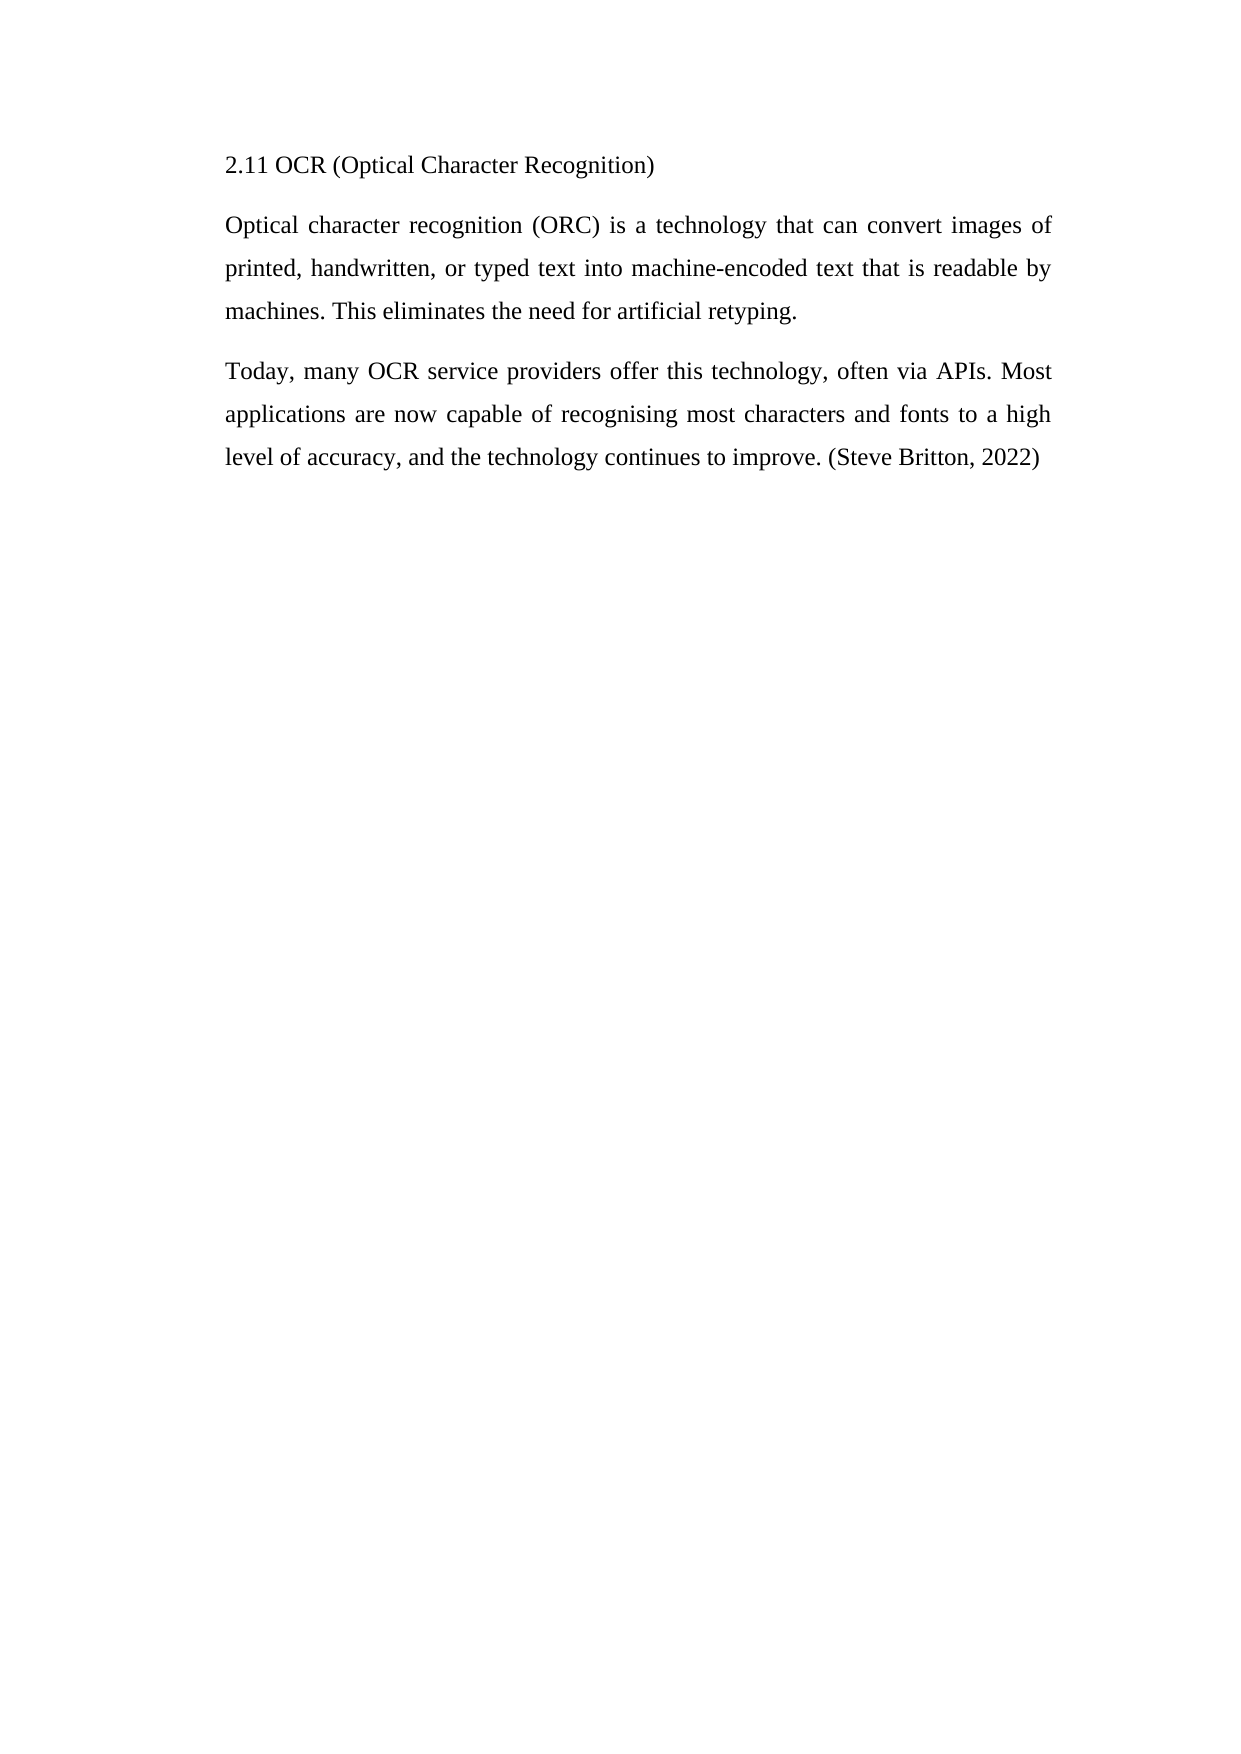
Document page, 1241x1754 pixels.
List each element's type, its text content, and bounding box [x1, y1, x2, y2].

text Today, many OCR service providers offer this technology, often via APIs. Most applications are now capable of recognising most characters and fonts to a high level of accuracy, and the technology continues to improve. (Steve Britton, 2022) [225, 356, 1053, 471]
text 2.11 OCR (Optical Character Recognition) [225, 150, 1053, 179]
text Optical character recognition (ORC) is a technology that can convert images of printed, handwritten, or typed text into machine-encoded text that is readable by machines. This eliminates the need for artificial retyping. [225, 210, 1053, 325]
